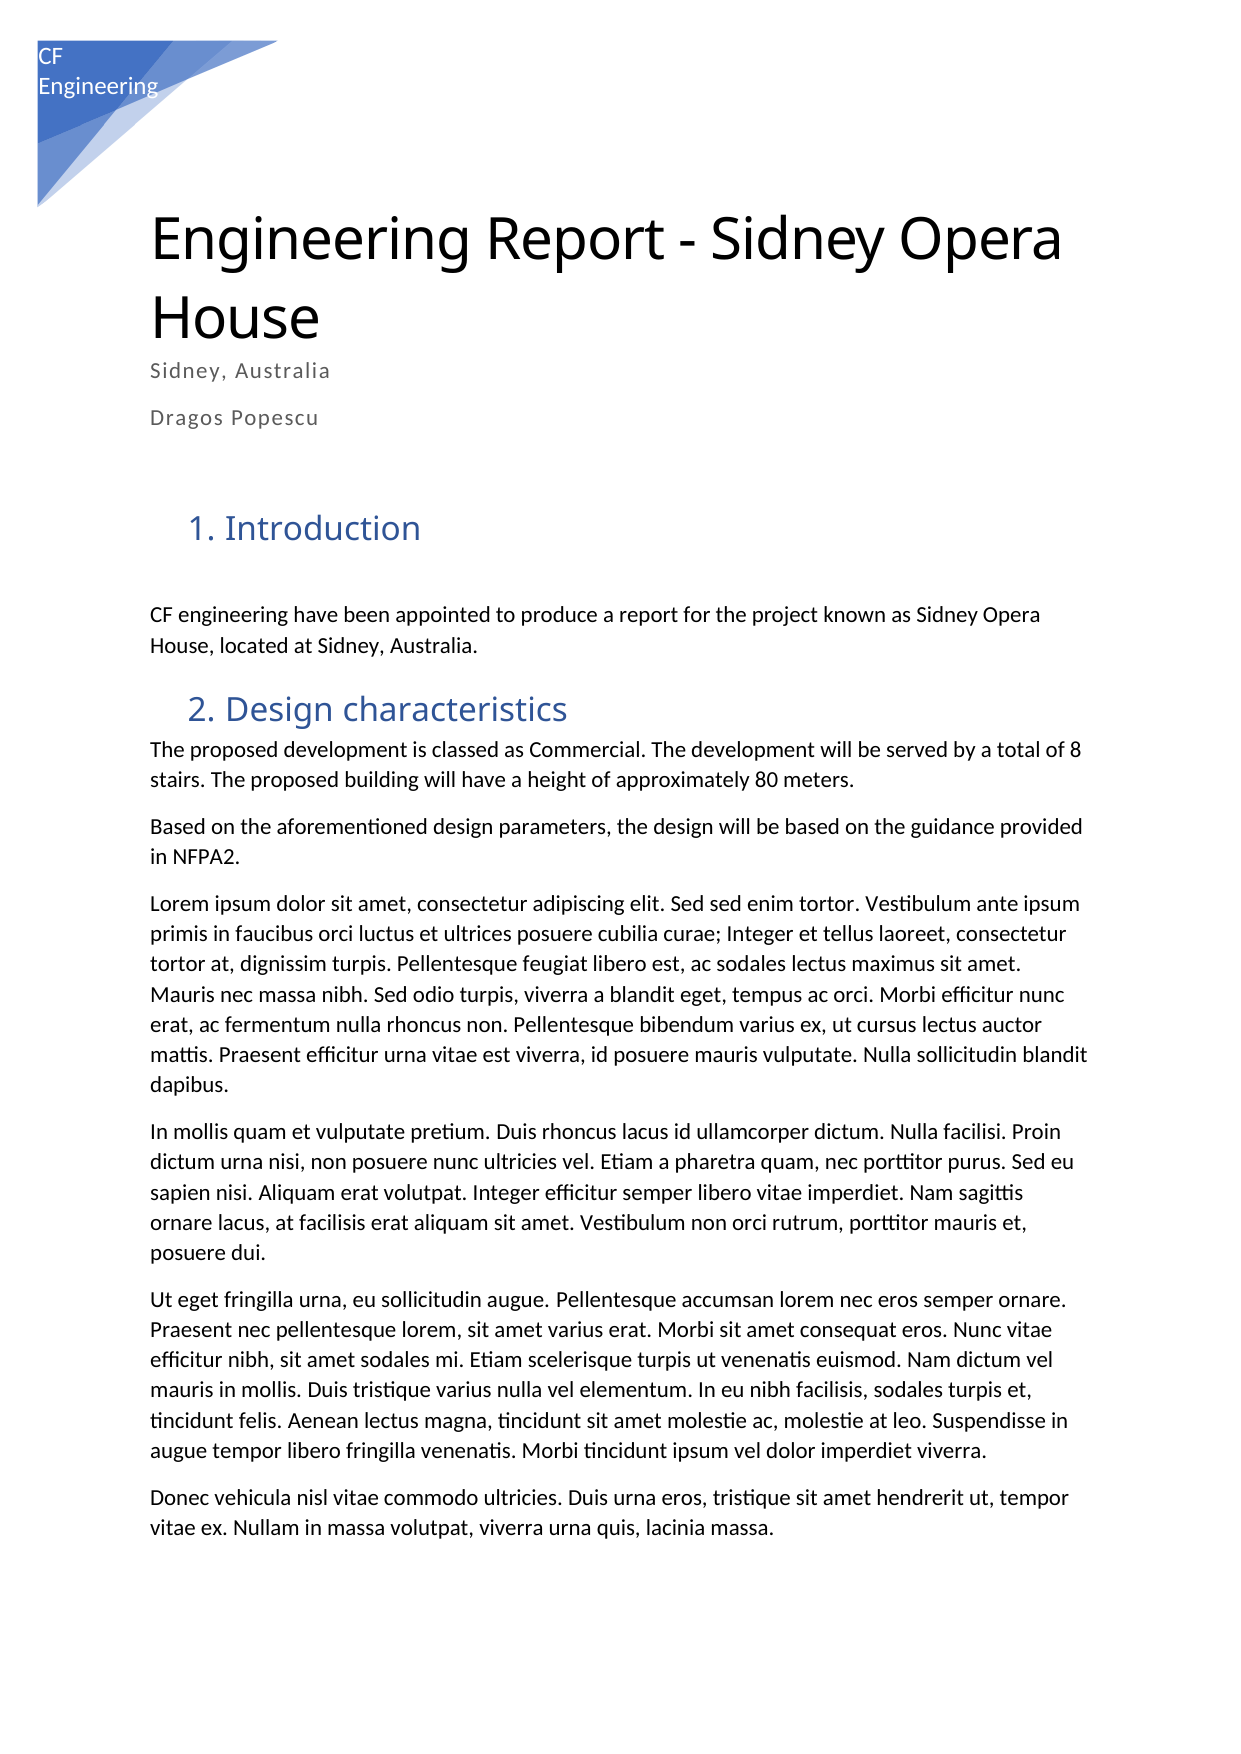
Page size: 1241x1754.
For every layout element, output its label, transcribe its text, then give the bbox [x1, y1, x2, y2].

text Donec vehicula nisl vitae commodo ultricies. Duis urna eros, tristique sit amet hendrerit ut, tempor vitae ex. Nullam in massa volutpat, viverra urna quis, lacinia massa. [150, 1483, 1090, 1541]
picture [37, 40, 279, 209]
text Based on the aforementioned design parameters, the design will be based on the guidance provided in NFPA2. [150, 812, 1090, 870]
text Lorem ipsum dolor sit amet, consectetur adipiscing elit. Sed sed enim tortor. Vestibulum ante ipsum primis in faucibus orci luctus et ultrices posuere cubilia curae; Integer et tellus laoreet, consectetur tortor at, dignissim turpis. Pellentesque feugiat libero est, ac sodales lectus maximus sit amet. Mauris nec massa nibh. Sed odio turpis, viverra a blandit eget, tempus ac orci. Morbi efficitur nunc erat, ac fermentum nulla rhoncus non. Pellentesque bibendum varius ex, ut cursus lectus auctor mattis. Praesent efficitur urna vitae est viverra, id posuere mauris vulputate. Nulla sollicitudin blandit dapibus. [150, 889, 1090, 1098]
text In mollis quam et vulputate pretium. Duis rhoncus lacus id ullamcorper dictum. Nulla facilisi. Proin dictum urna nisi, non posuere nunc ultricies vel. Etiam a pharetra quam, nec porttitor purus. Sed eu sapien nisi. Aliquam erat volutpat. Integer efficitur semper libero vitae imperdiet. Nam sagittis ornare lacus, at facilisis erat aliquam sit amet. Vestibulum non orci rutrum, porttitor mauris et, posuere dui. [150, 1117, 1090, 1266]
title Engineering Report - Sidney Opera House [150, 197, 1090, 356]
subtitle Sidney, Australia [150, 356, 1090, 384]
subtitle Introduction [187, 505, 1090, 550]
text CF engineering have been appointed to produce a report for the project known as Sidney Opera House, located at Sidney, Australia. [150, 601, 1090, 659]
text The proposed development is classed as Commercial. The development will be served by a total of 8 stairs. The proposed building will have a height of approximately 80 meters. [150, 735, 1090, 793]
text Ut eget fringilla urna, eu sollicitudin augue. Pellentesque accumsan lorem nec eros semper ornare. Praesent nec pellentesque lorem, sit amet varius erat. Morbi sit amet consequat eros. Nunc vitae efficitur nibh, sit amet sodales mi. Etiam scelerisque turpis ut venenatis euismod. Nam dictum vel mauris in mollis. Duis tristique varius nulla vel elementum. In eu nibh facilisis, sodales turpis et, tincidunt felis. Aenean lectus magna, tincidunt sit amet molestie ac, molestie at leo. Suspendisse in augue tempor libero fringilla venenatis. Morbi tincidunt ipsum vel dolor imperdiet viverra. [150, 1285, 1090, 1464]
subtitle Dragos Popescu [150, 403, 1090, 431]
subtitle Design characteristics [187, 686, 1090, 731]
